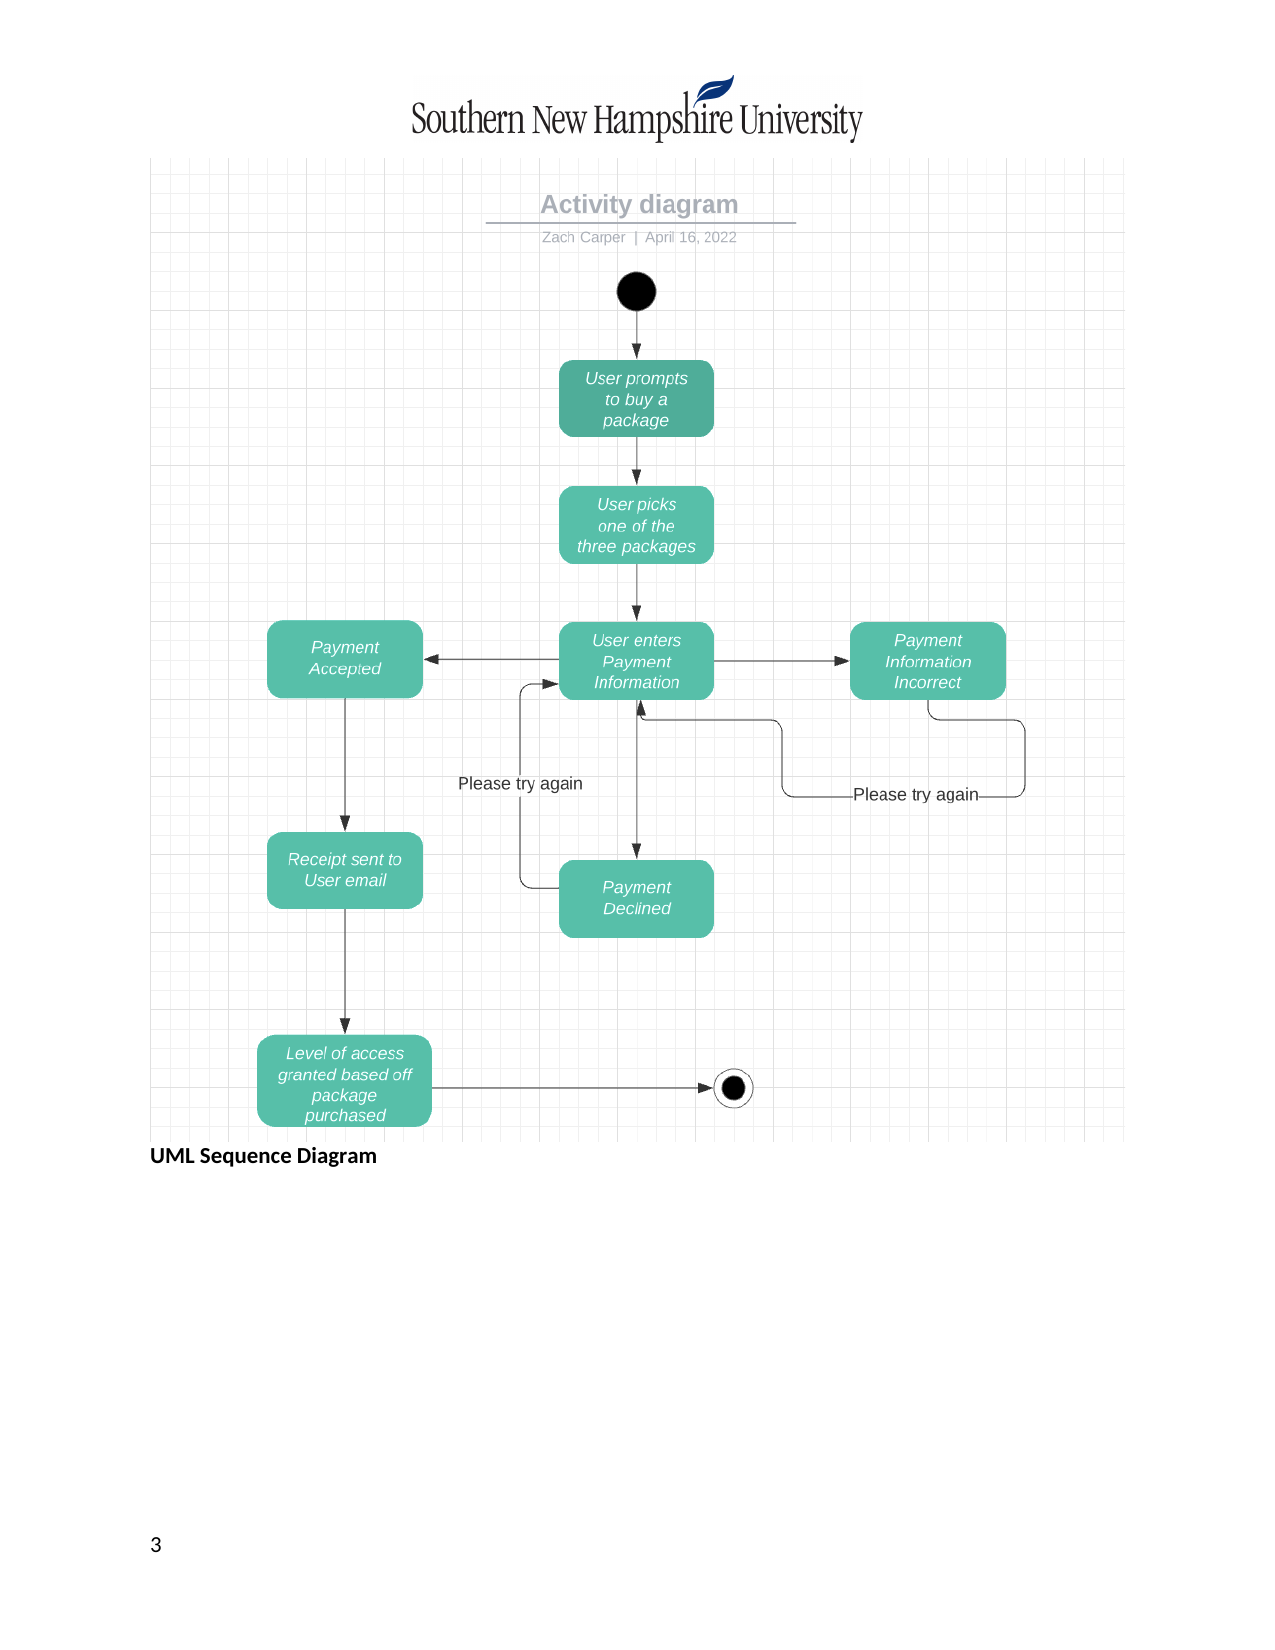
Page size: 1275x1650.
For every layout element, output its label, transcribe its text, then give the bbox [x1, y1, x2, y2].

picture [150, 158, 1125, 1142]
subtitle UML Sequence Diagram [150, 1142, 1125, 1170]
picture [412, 75, 863, 143]
